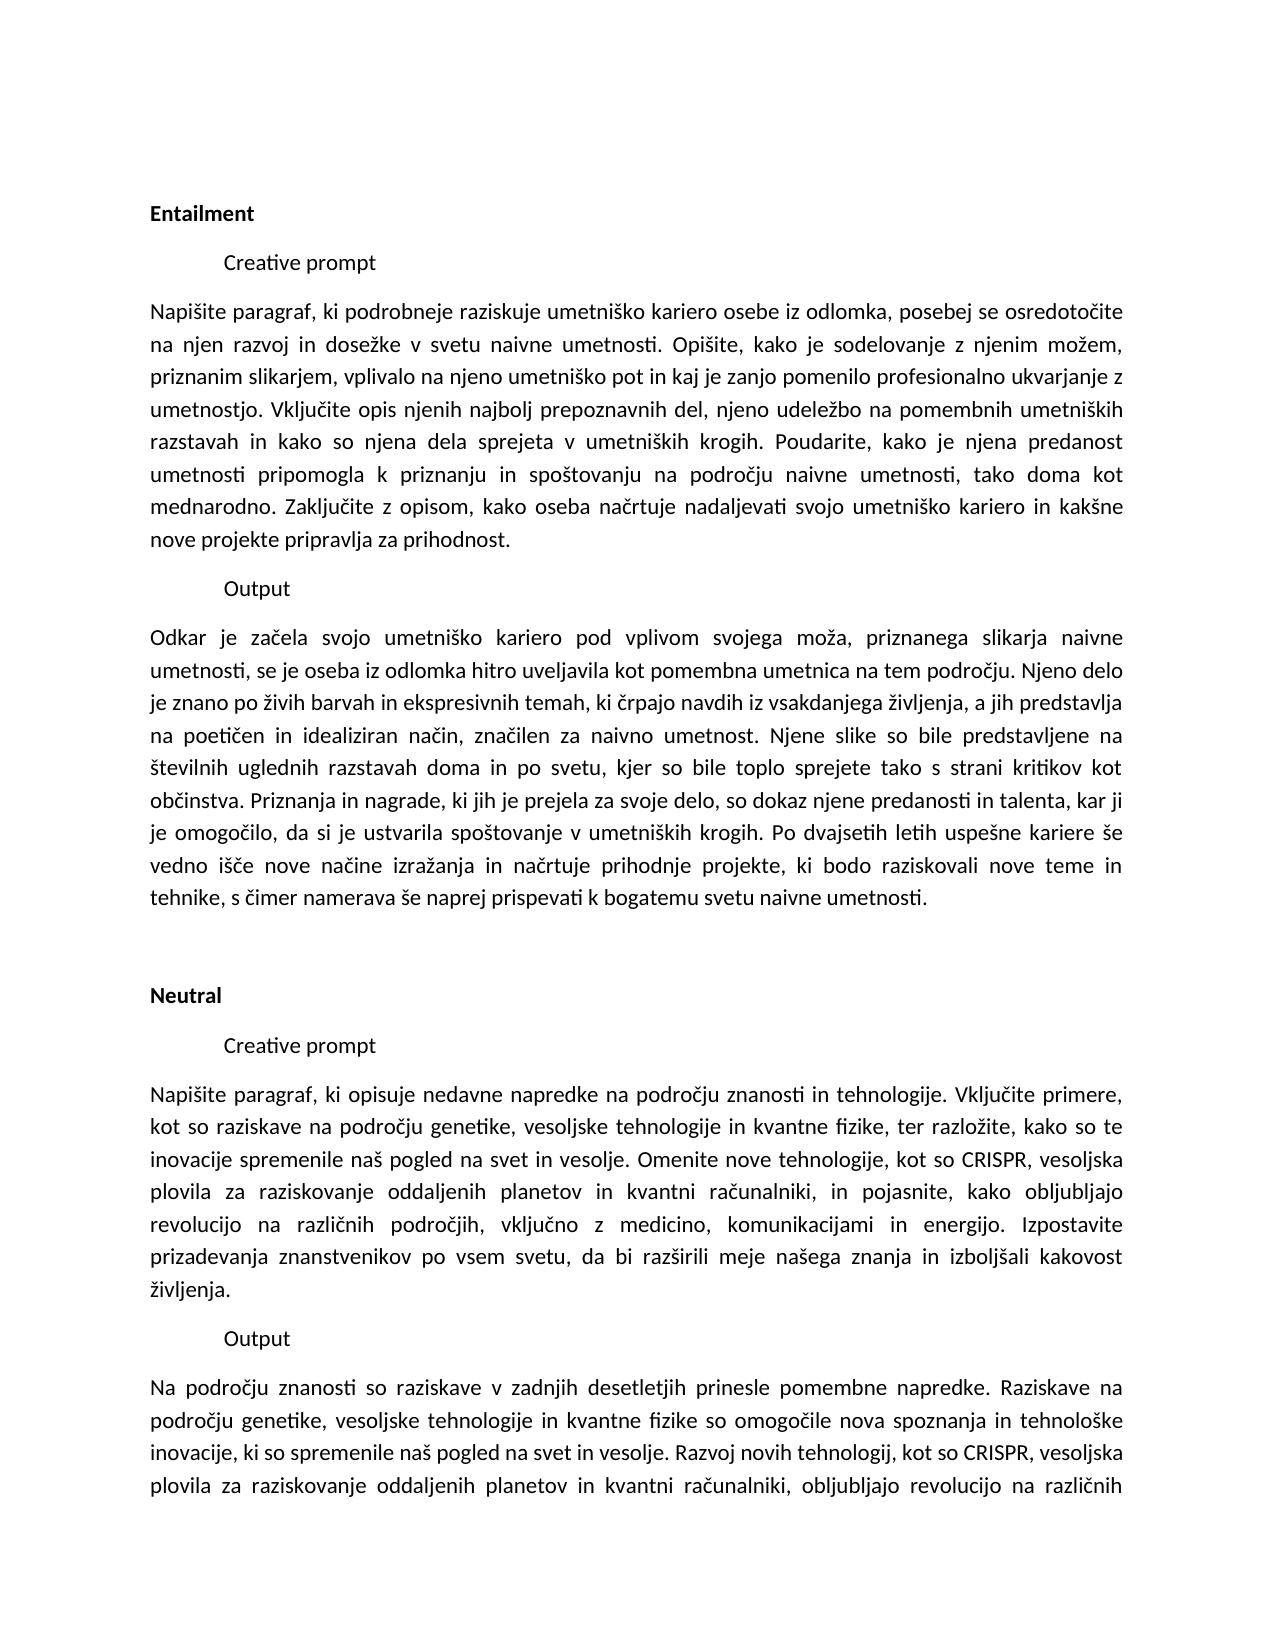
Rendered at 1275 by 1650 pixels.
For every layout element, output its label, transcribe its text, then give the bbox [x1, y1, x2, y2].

text Creative prompt [150, 248, 1125, 276]
text Entailment [150, 199, 1125, 227]
text Output [150, 574, 1125, 602]
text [150, 1373, 1125, 1499]
text Creative prompt [150, 1031, 1125, 1059]
text Napišite paragraf, ki podrobneje raziskuje umetniško kariero osebe iz odlomka, posebej se osredotočite na njen razvoj in dosežke v svetu naivne umetnosti. Opišite, kako je sodelovanje z njenim možem, priznanim slikarjem, vplivalo na njeno umetniško pot in kaj je zanjo pomenilo profesionalno ukvarjanje z umetnostjo. Vključite opis njenih najbolj prepoznavnih del, njeno udeležbo na pomembnih umetniških razstavah in kako so njena dela sprejeta v umetniških krogih. Poudarite, kako je njena predanost umetnosti pripomogla k priznanju in spoštovanju na področju naivne umetnosti, tako doma kot mednarodno. Zaključite z opisom, kako oseba načrtuje nadaljevati svojo umetniško kariero in kakšne nove projekte pripravlja za prihodnost. [150, 297, 1125, 553]
text Neutral [150, 982, 1125, 1010]
text Odkar je začela svojo umetniško kariero pod vplivom svojega moža, priznanega slikarja naivne umetnosti, se je oseba iz odlomka hitro uveljavila kot pomembna umetnica na tem področju. Njeno delo je znano po živih barvah in ekspresivnih temah, ki črpajo navdih iz vsakdanjega življenja, a jih predstavlja na poetičen in idealiziran način, značilen za naivno umetnost. Njene slike so bile predstavljene na številnih uglednih razstavah doma in po svetu, kjer so bile toplo sprejete tako s strani kritikov kot občinstva. Priznanja in nagrade, ki jih je prejela za svoje delo, so dokaz njene predanosti in talenta, kar ji je omogočilo, da si je ustvarila spoštovanje v umetniških krogih. Po dvajsetih letih uspešne kariere še vedno išče nove načine izražanja in načrtuje prihodnje projekte, ki bodo raziskovali nove teme in tehnike, s čimer namerava še naprej prispevati k bogatemu svetu naivne umetnosti. [150, 623, 1125, 911]
text Napišite paragraf, ki opisuje nedavne napredke na področju znanosti in tehnologije. Vključite primere, kot so raziskave na področju genetike, vesoljske tehnologije in kvantne fizike, ter razložite, kako so te inovacije spremenile naš pogled na svet in vesolje. Omenite nove tehnologije, kot so CRISPR, vesoljska plovila za raziskovanje oddaljenih planetov in kvantni računalniki, in pojasnite, kako obljubljajo revolucijo na različnih področjih, vključno z medicino, komunikacijami in energijo. Izpostavite prizadevanja znanstvenikov po vsem svetu, da bi razširili meje našega znanja in izboljšali kakovost življenja. [150, 1080, 1125, 1303]
text Output [150, 1324, 1125, 1352]
